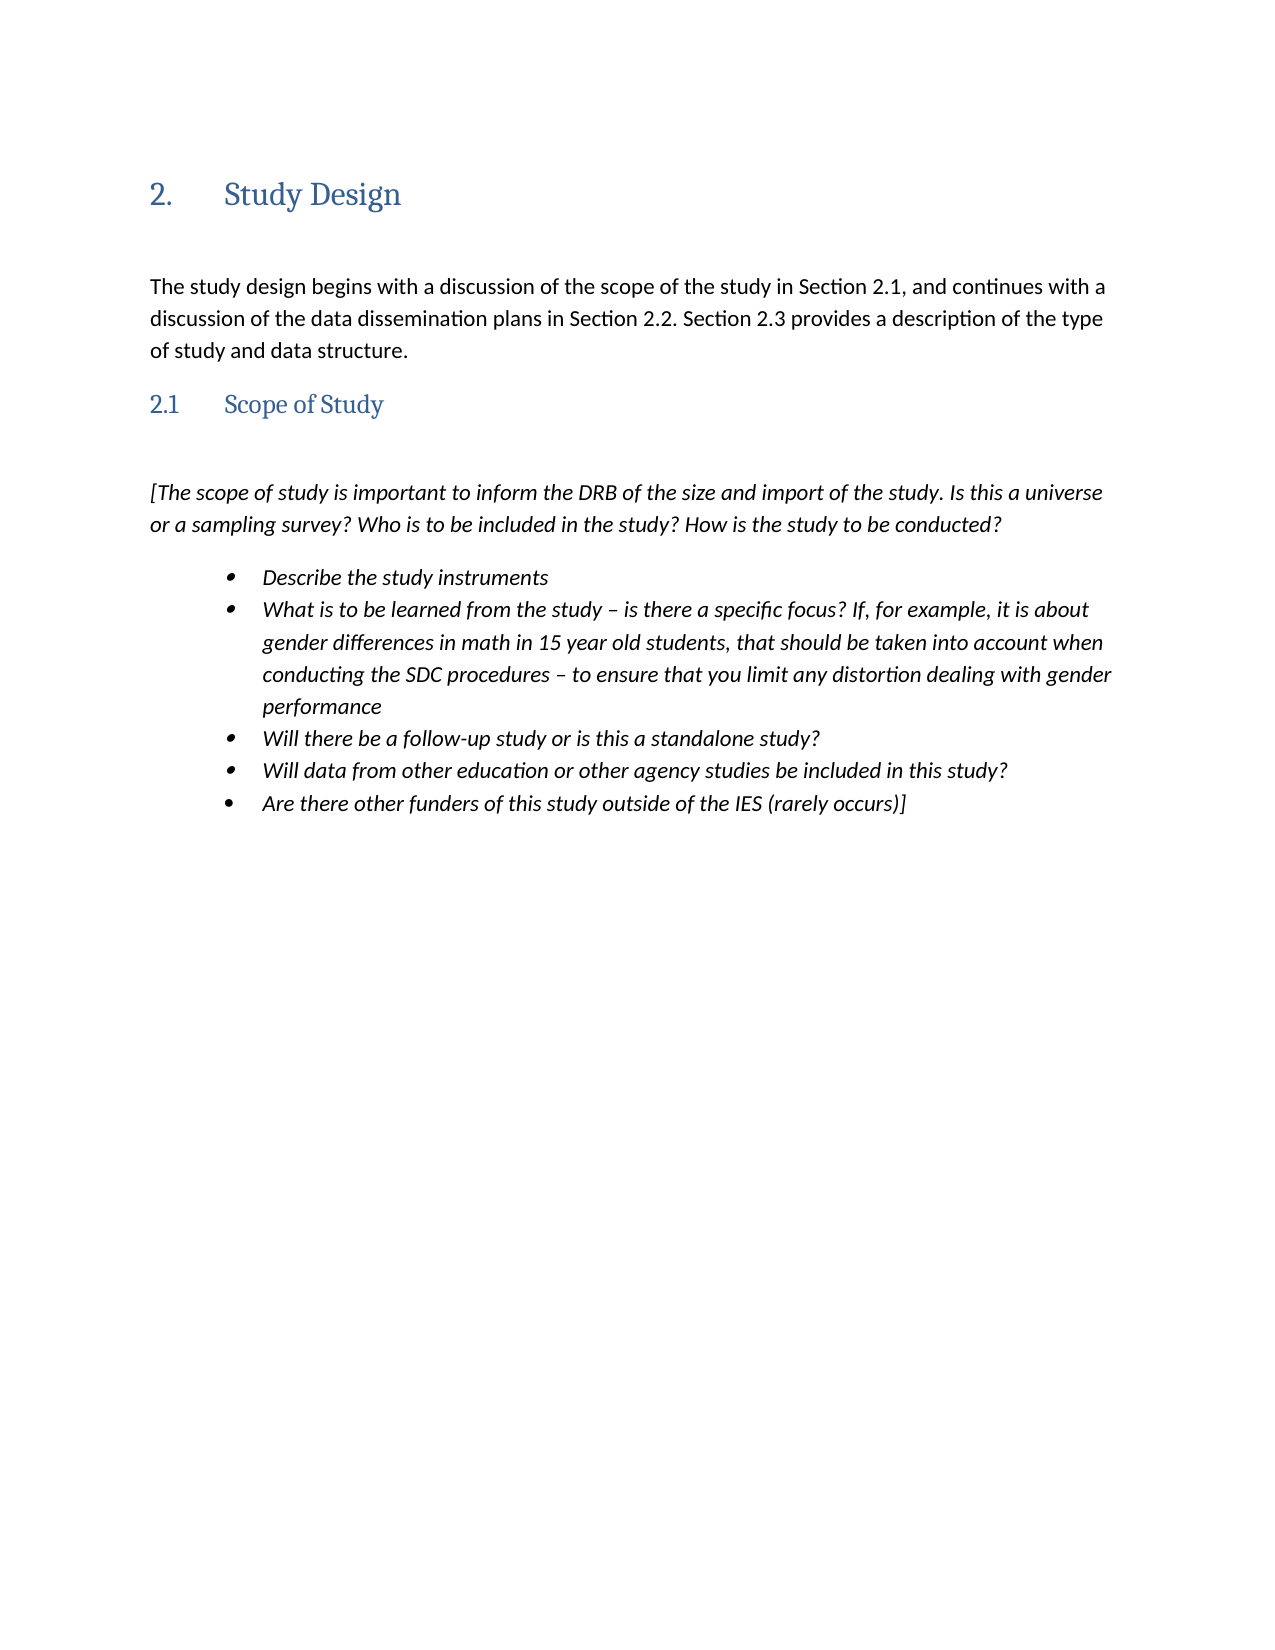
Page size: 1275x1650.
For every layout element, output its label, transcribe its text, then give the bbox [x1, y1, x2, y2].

subtitle 2. Study Design [150, 175, 1125, 213]
list Describe the study instruments [225, 563, 1125, 591]
text [The scope of study is important to inform the DRB of the size and import of the study. Is this a universe or a sampling survey? Who is to be included in the study? How is the study to be conducted? [150, 478, 1125, 538]
subtitle 2.1 Scope of Study [150, 389, 1125, 421]
list What is to be learned from the study – is there a specific focus? If, for example, it is about gender differences in math in 15 year old students, that should be taken into account when conducting the SDC procedures – to ensure that you limit any distortion dealing with gender performance [225, 596, 1125, 720]
list Will data from other education or other agency studies be included in this study? [225, 757, 1125, 784]
text The study design begins with a discussion of the scope of the study in Section 2.1, and continues with a discussion of the data dissemination plans in Section 2.2. Section 2.3 provides a description of the type of study and data structure. [150, 272, 1125, 364]
list Are there other funders of this study outside of the IES (rarely occurs)] [225, 789, 1125, 817]
list Will there be a follow-up study or is this a standalone study? [225, 724, 1125, 752]
